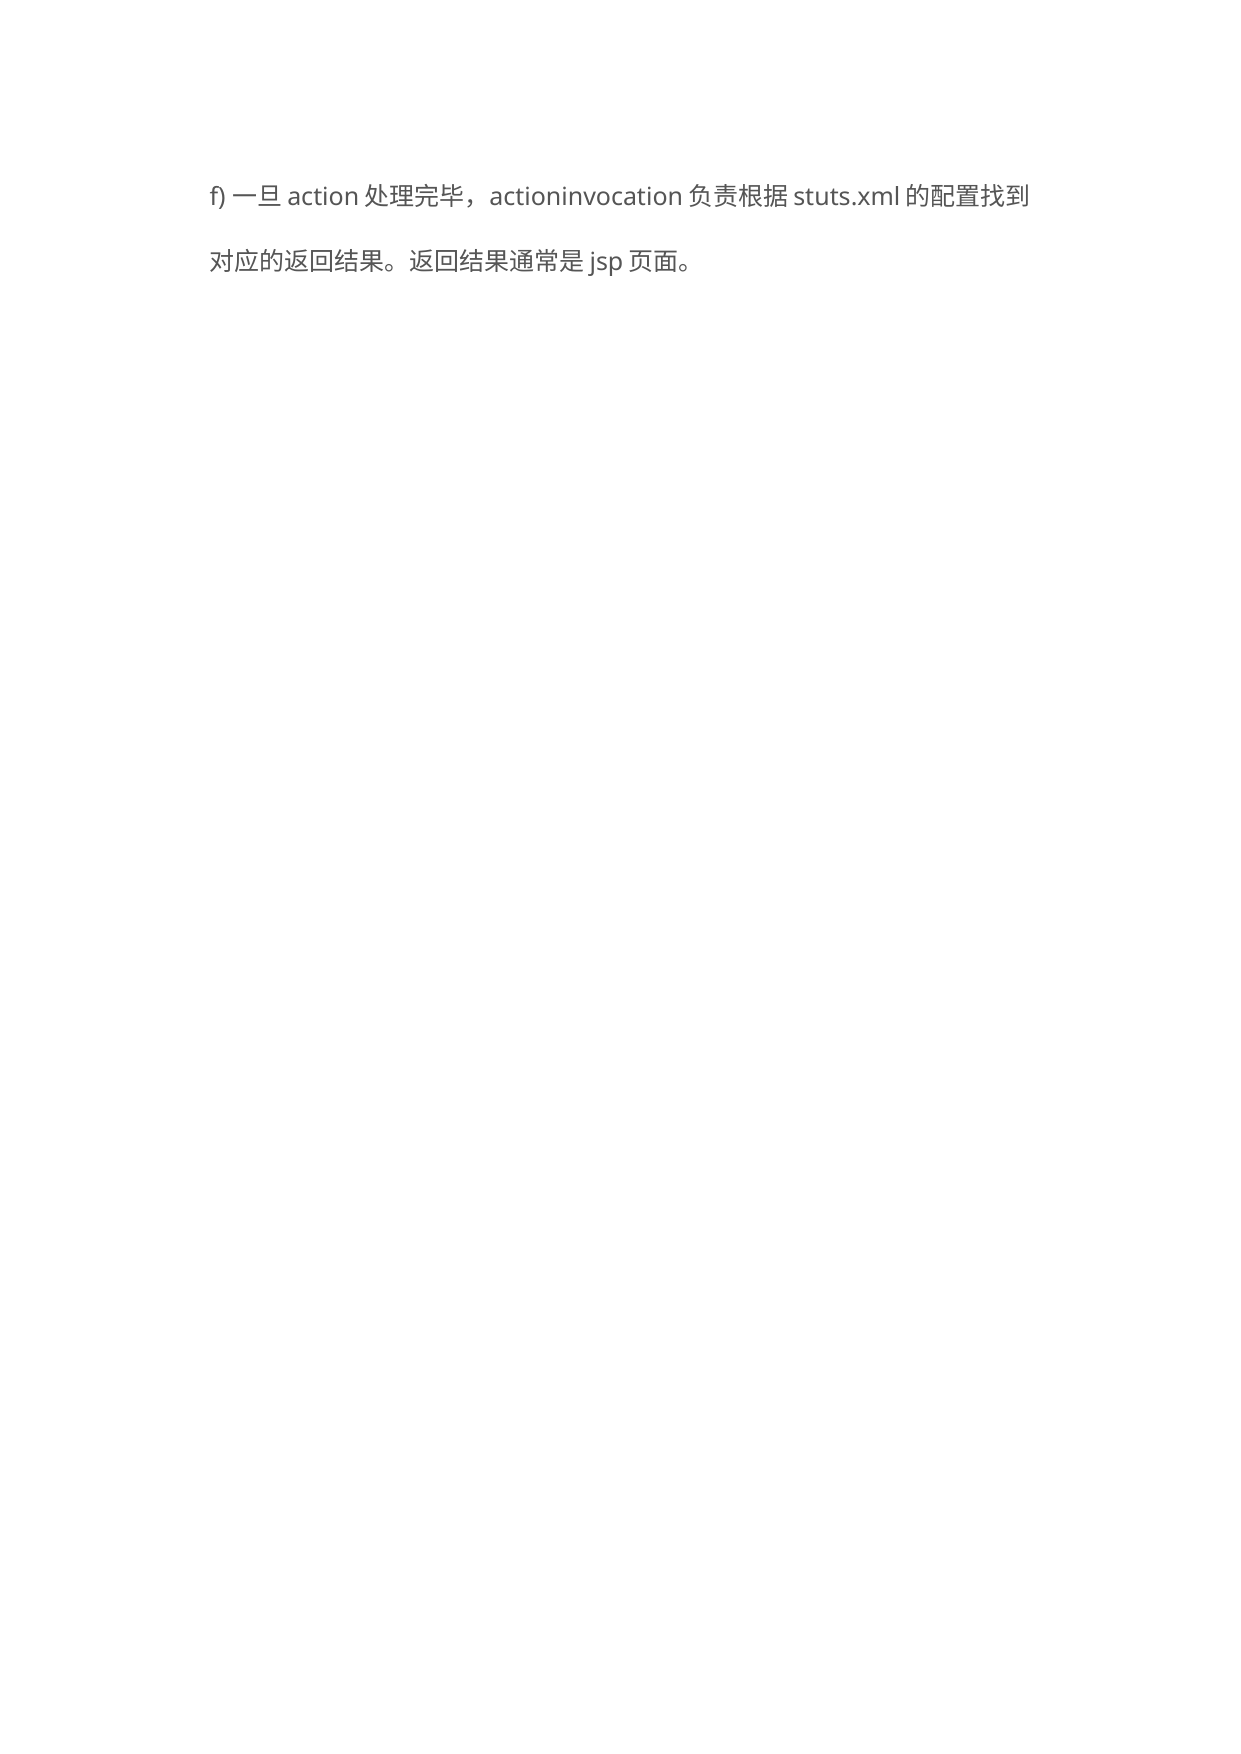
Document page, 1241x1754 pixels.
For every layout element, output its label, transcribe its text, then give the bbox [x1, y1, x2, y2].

text f) 一旦action处理完毕，actioninvocation负责根据stuts.xml的配置找到对应的返回结果。返回结果通常是jsp页面。 [209, 162, 1053, 292]
